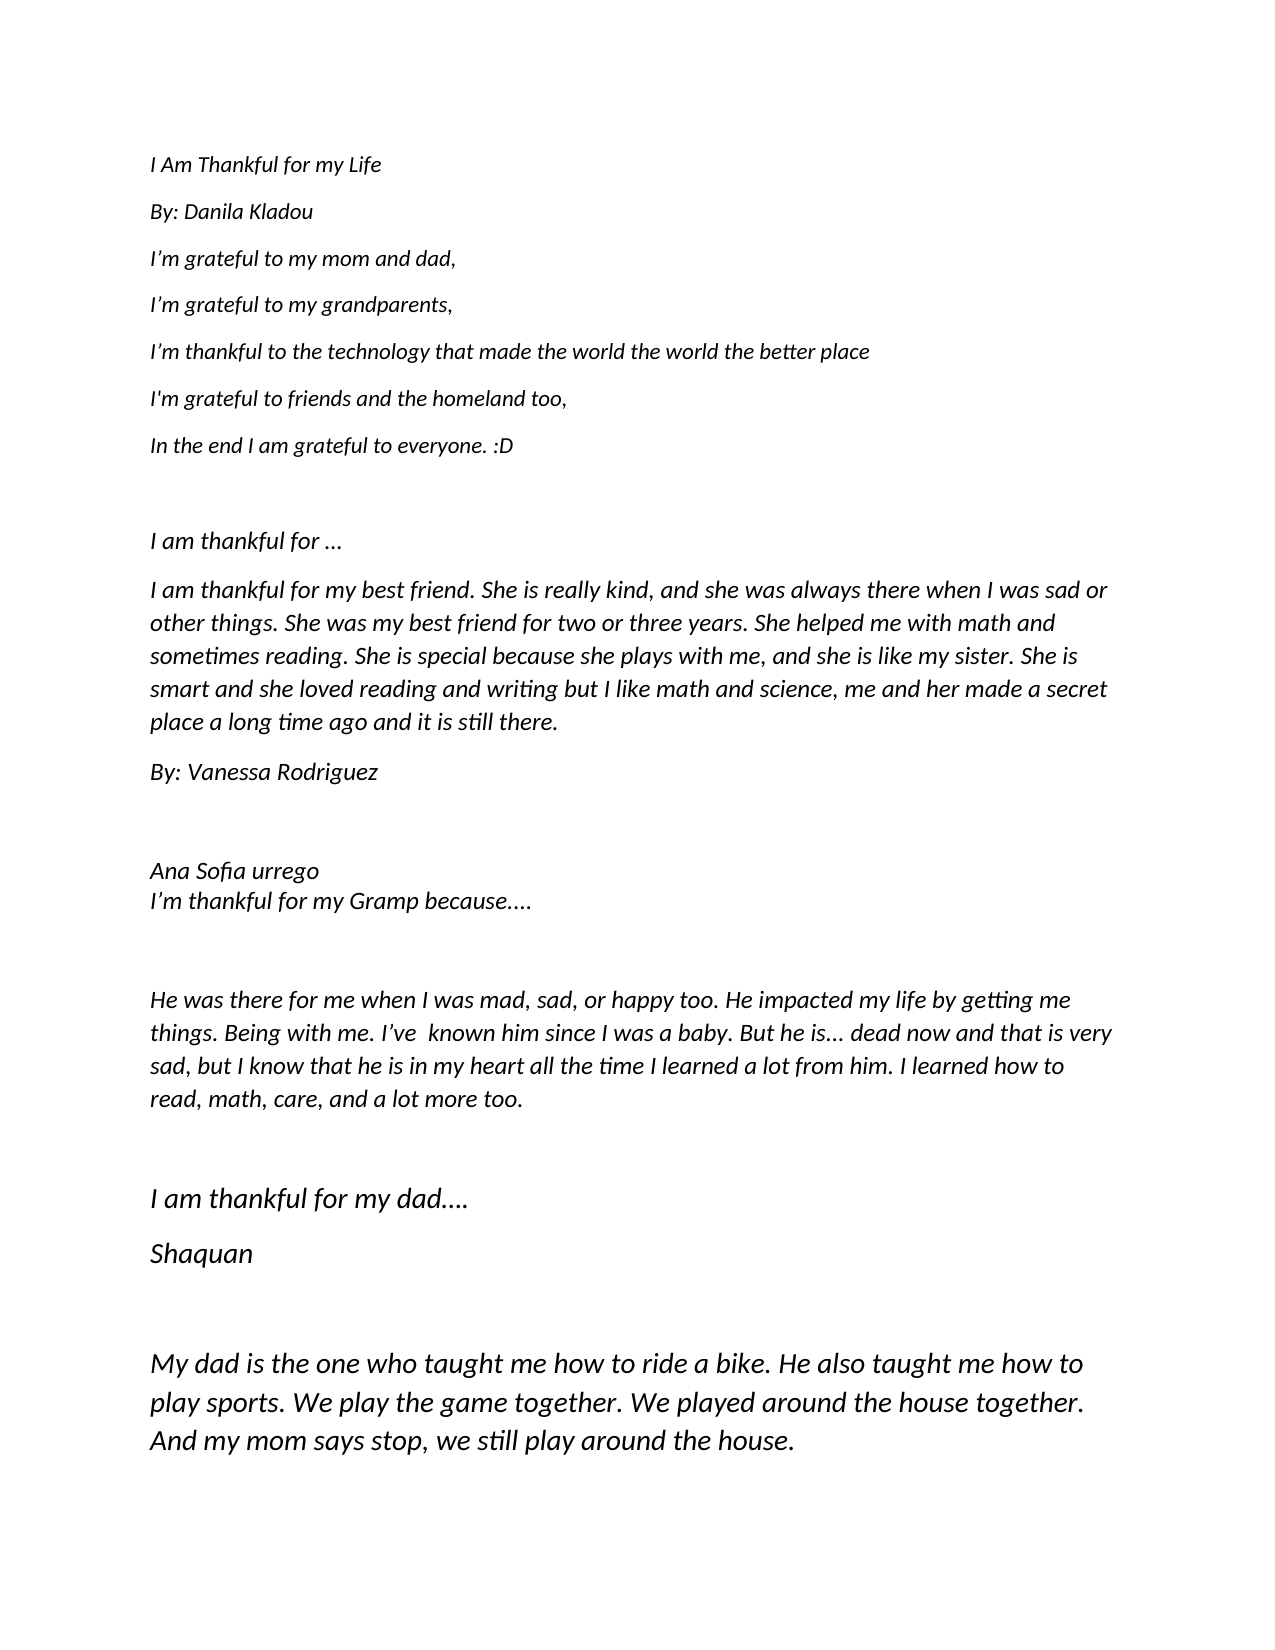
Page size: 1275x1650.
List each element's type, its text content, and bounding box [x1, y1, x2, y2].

text I am thankful for my dad…. [150, 1180, 1125, 1216]
text By: Vanessa Rodriguez [150, 756, 1125, 786]
text In the end I am grateful to everyone. :D [150, 431, 1125, 459]
text I’m grateful to my mom and dad, [150, 244, 1125, 272]
text I’m thankful to the technology that made the world the world the better place [150, 337, 1125, 366]
text Ana Sofia urrego [150, 855, 1125, 886]
text My dad is the one who taught me how to ride a bike. He also taught me how to play sports. We play the game together. We played around the house together. And my mom says stop, we still play around the house. [150, 1345, 1125, 1458]
text I Am Thankful for my Life [150, 150, 1125, 178]
text I’m grateful to my grandparents, [150, 291, 1125, 319]
text I’m thankful for my Gramp because.... [150, 886, 1125, 916]
text I am thankful for my best friend. She is really kind, and she was always there when I was sad or other things. She was my best friend for two or three years. She helped me with math and sometimes reading. She is special because she plays with me, and she is like my sister. She is smart and she loved reading and writing but I like math and science, me and her made a secret place a long time ago and it is still there. [150, 574, 1125, 737]
text By: Danila Kladou [150, 197, 1125, 225]
text He was there for me when I was mad, sad, or happy too. He impacted my life by getting me things. Being with me. I’ve known him since I was a baby. But he is... dead now and that is very sad, but I know that he is in my heart all the time I learned a lot from him. I learned how to read, math, care, and a lot more too. [150, 985, 1125, 1114]
text I'm grateful to friends and the homeland too, [150, 384, 1125, 412]
text Shaquan [150, 1235, 1125, 1271]
text I am thankful for … [150, 525, 1125, 556]
